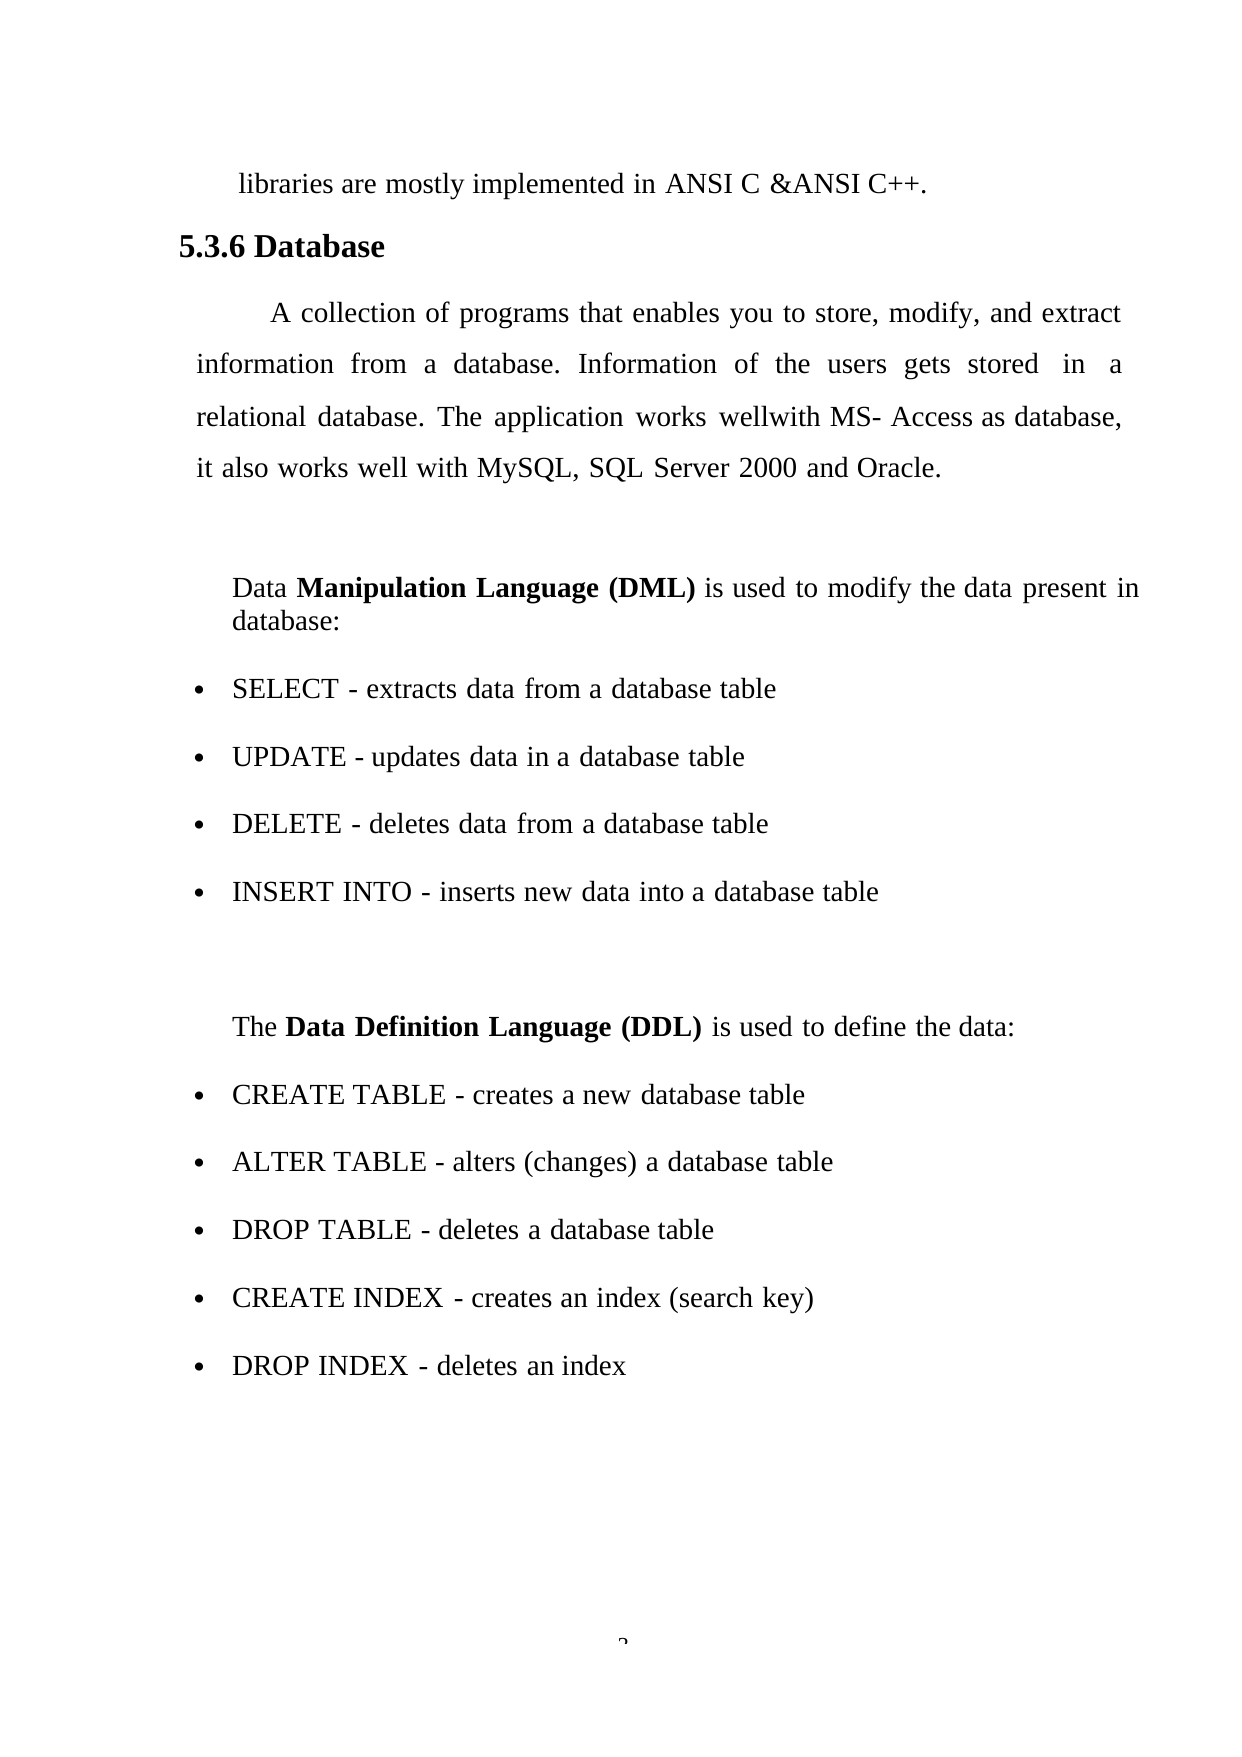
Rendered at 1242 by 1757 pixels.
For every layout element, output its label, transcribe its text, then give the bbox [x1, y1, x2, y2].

list DELETE - deletes data from a database table [195, 806, 1212, 840]
text The Data Definition Language (DDL) is used to define the data: [232, 1009, 1212, 1043]
list DROP INDEX - deletes an index [195, 1348, 1212, 1382]
text A collection of programs that enables you to store, modify, and extract information from a database. Information of the users gets stored in a relational database. The application works wellwith MS- Access as database, it also works well with MySQL, SQL Server 2000 and Oracle. [196, 295, 1123, 484]
text libraries are mostly implemented in ANSI C &ANSI C++. [238, 166, 1212, 199]
list CREATE INDEX - creates an index (search key) [195, 1280, 1212, 1313]
list UPDATE - updates data in a database table [195, 739, 1212, 772]
list Database [178, 226, 1212, 264]
list ALTER TABLE - alters (changes) a database table [195, 1144, 1212, 1178]
list SELECT - extracts data from a database table [195, 671, 1212, 705]
list DROP TABLE - deletes a database table [195, 1212, 1212, 1246]
list CREATE TABLE - creates a new database table [195, 1077, 1212, 1110]
text Data Manipulation Language (DML) is used to modify the data present in database: [232, 570, 1212, 637]
list INSERT INTO - inserts new data into a database table [195, 874, 1212, 908]
